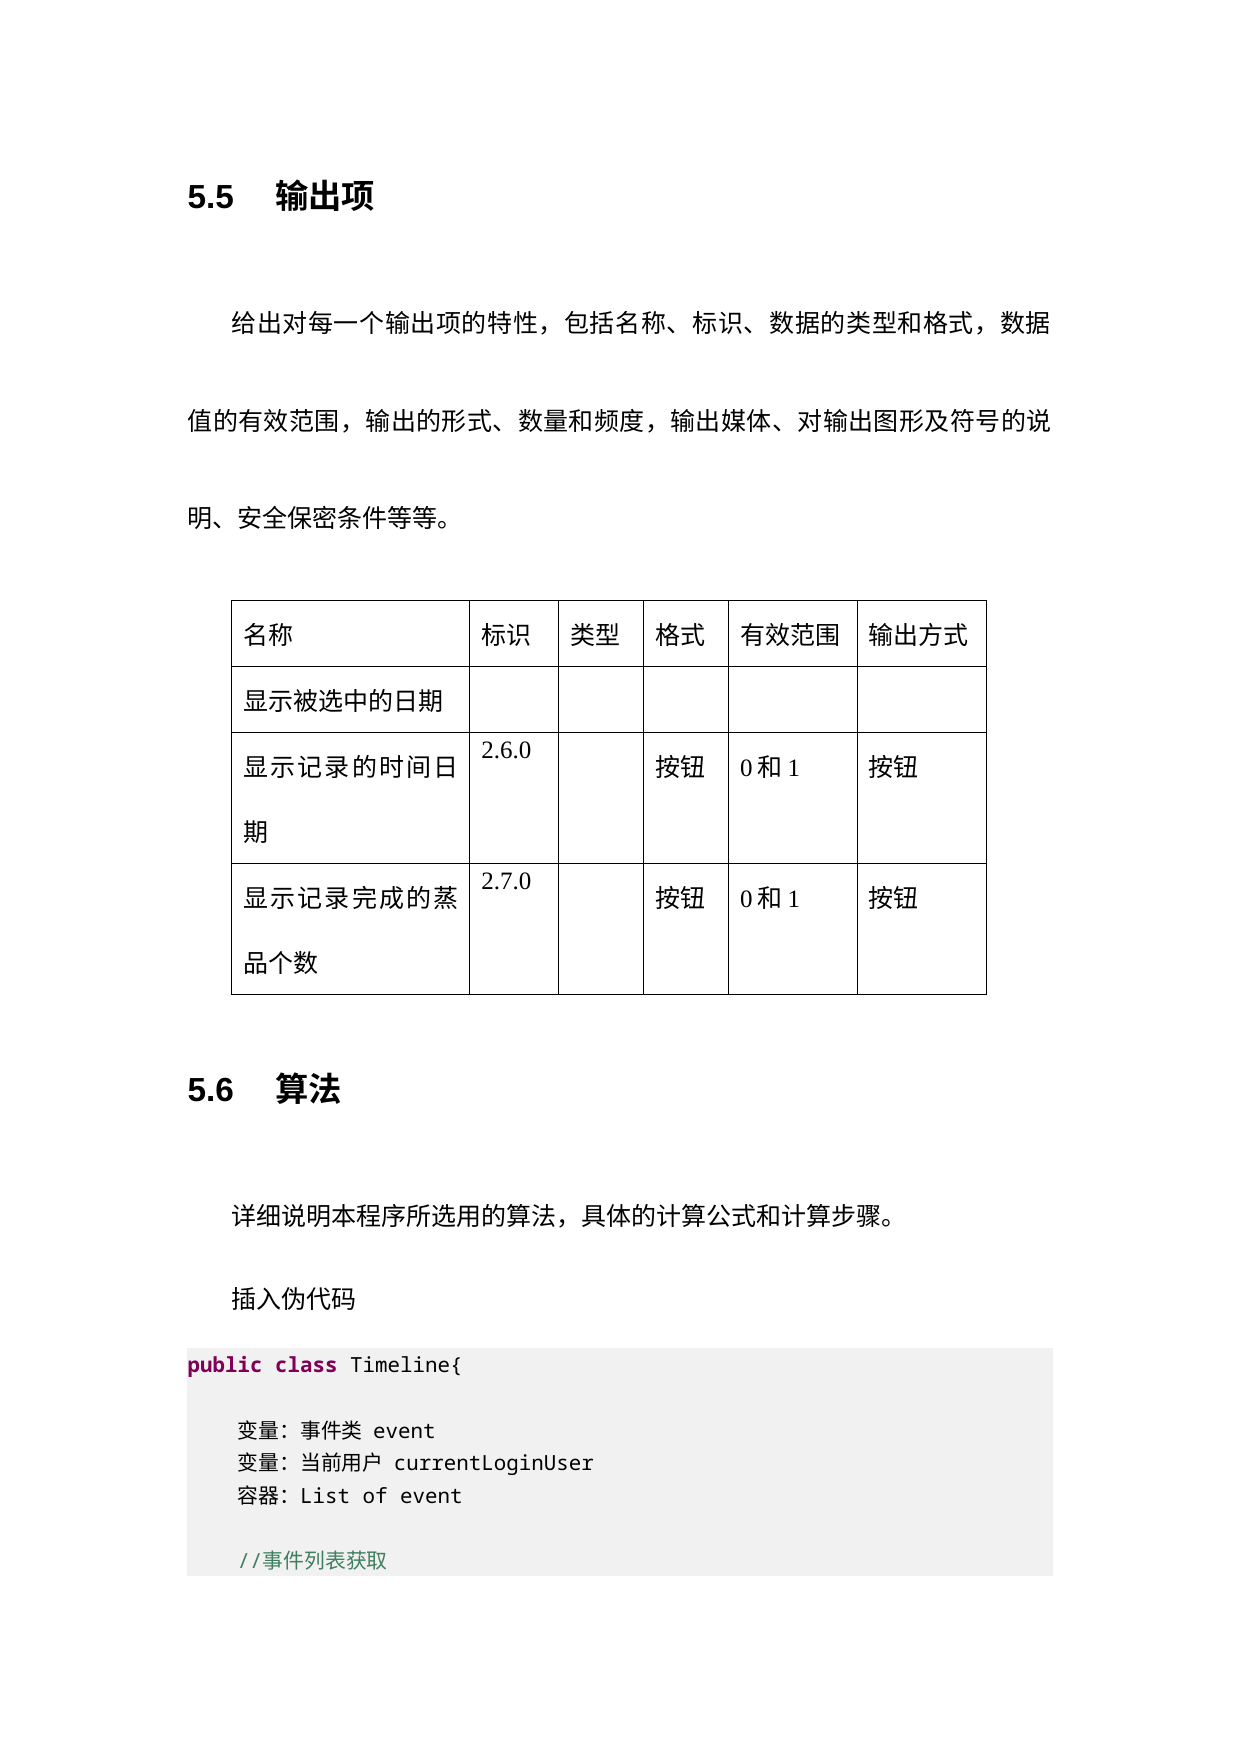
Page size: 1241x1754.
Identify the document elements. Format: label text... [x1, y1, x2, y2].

text public class Timeline{ [187, 1348, 1053, 1381]
table_cell 显示记录的时间日期 [232, 733, 469, 863]
text 详细说明本程序所选用的算法，具体的计算公式和计算步骤。 [187, 1182, 1053, 1247]
table_cell 显示记录完成的蒸品个数 [232, 864, 469, 994]
text 给出对每一个输出项的特性，包括名称、标识、数据的类型和格式，数据值的有效范围，输出的形式、数量和频度，输出媒体、对输出图形及符号的说明、安全保密条件等等。 [187, 289, 1053, 549]
table_cell 2.6.0 [470, 733, 558, 863]
table_cell 0和1 [729, 733, 857, 863]
table_cell 0和1 [729, 864, 857, 994]
table_cell [858, 667, 986, 732]
table_cell 显示被选中的日期 [232, 667, 469, 732]
text 变量：事件类 event [187, 1413, 1053, 1446]
text //事件列表获取 [187, 1543, 1053, 1576]
table_cell [559, 667, 643, 732]
table_header 输出方式 [858, 601, 986, 666]
subtitle 算法 [187, 1054, 1053, 1119]
table_header 类型 [559, 601, 643, 666]
table_cell 2.7.0 [470, 864, 558, 994]
table_cell [559, 733, 643, 863]
table_header 标识 [470, 601, 558, 666]
text 变量：当前用户 currentLoginUser [187, 1446, 1053, 1478]
table_cell 按钮 [644, 733, 728, 863]
table_cell 按钮 [858, 864, 986, 994]
text 容器：List of event [187, 1478, 1053, 1511]
table_header 名称 [232, 601, 469, 666]
subtitle 输出项 [187, 162, 1053, 227]
table_cell [470, 667, 558, 732]
table_cell 按钮 [858, 733, 986, 863]
table_cell 按钮 [644, 864, 728, 994]
table_header 格式 [644, 601, 728, 666]
text 插入伪代码 [187, 1265, 1053, 1330]
table_cell [559, 864, 643, 994]
table_header 有效范围 [729, 601, 857, 666]
table_cell [729, 667, 857, 732]
table_cell [644, 667, 728, 732]
